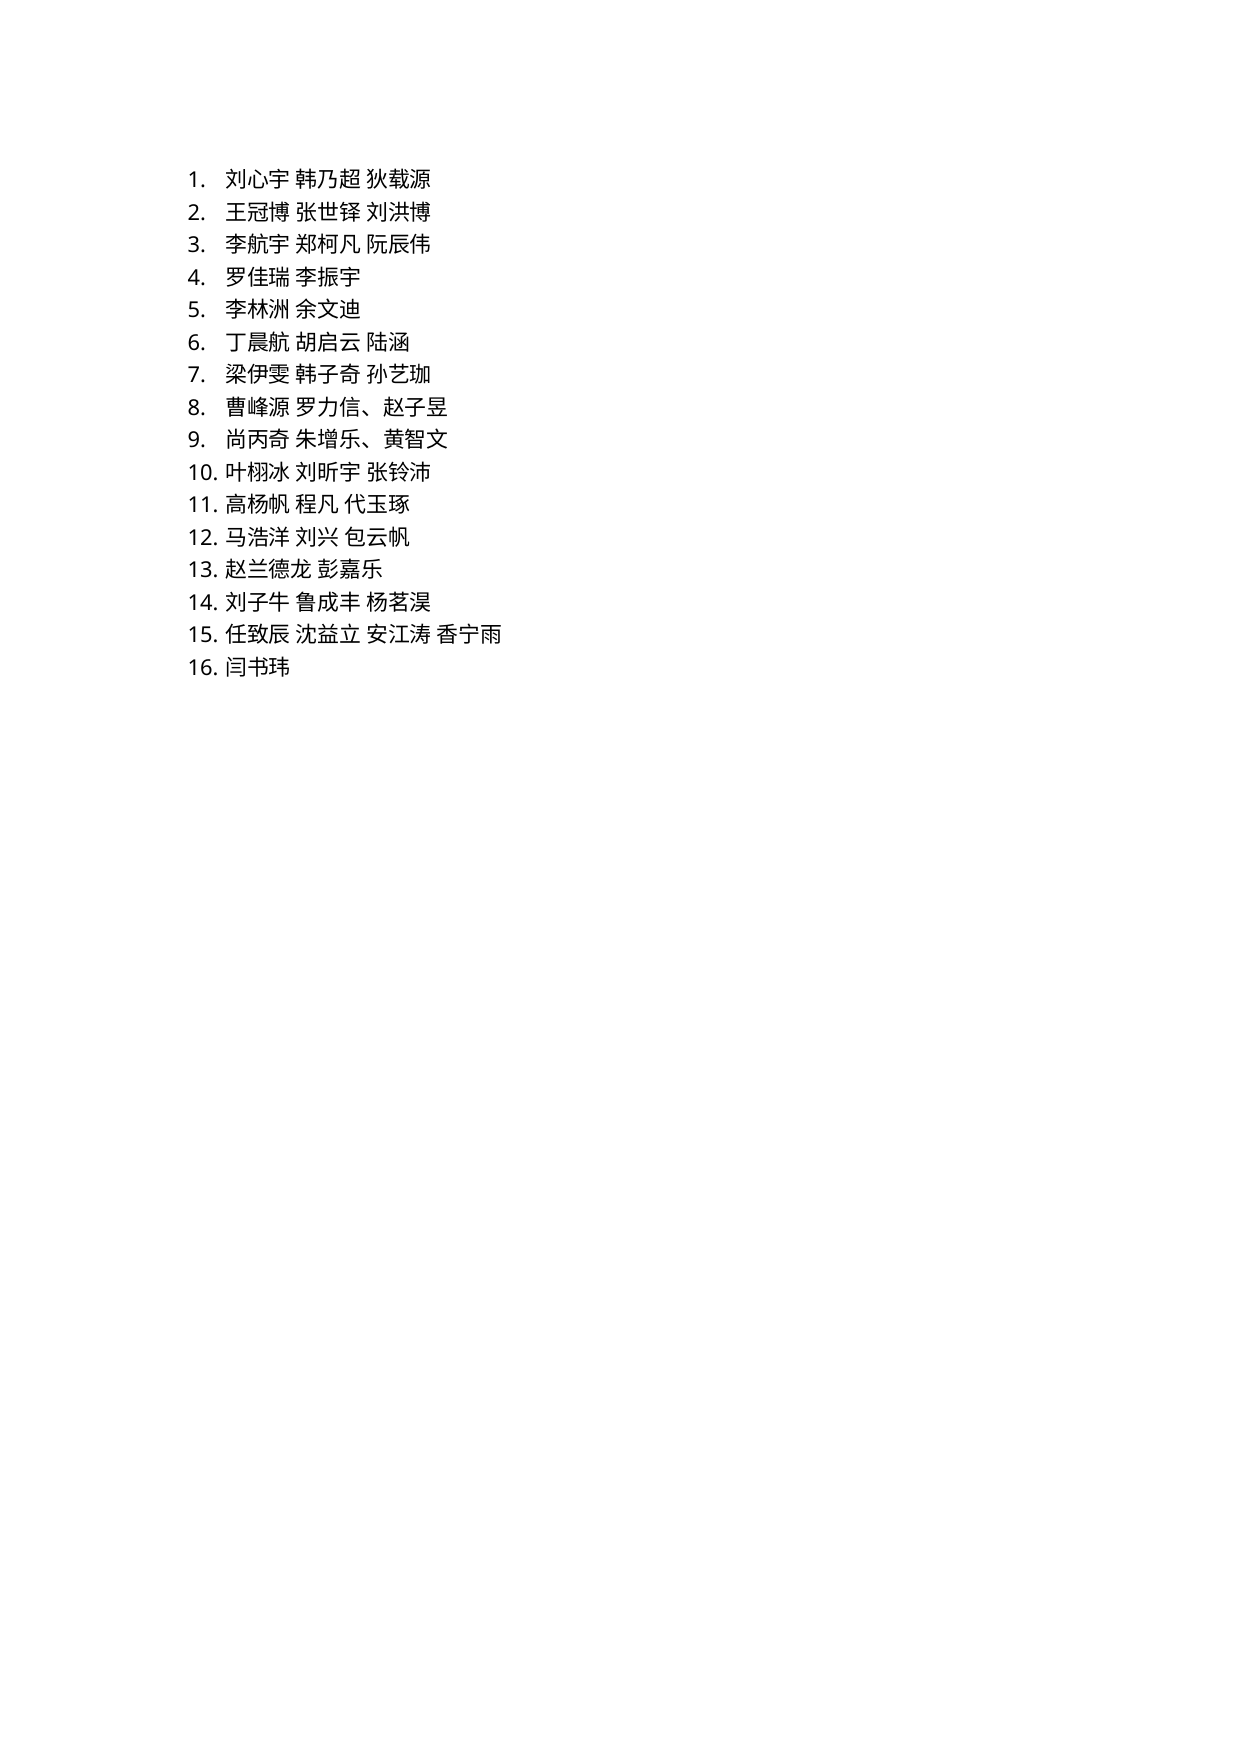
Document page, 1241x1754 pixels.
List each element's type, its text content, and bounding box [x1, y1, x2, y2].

list 叶栩冰 刘昕宇 张铃沛 [187, 454, 1053, 487]
list 曹峰源 罗力信、赵子昱 [187, 389, 1053, 422]
list 马浩洋 刘兴 包云帆 [187, 519, 1053, 552]
list 李林洲 余文迪 [187, 292, 1053, 324]
list 高杨帆 程凡 代玉琢 [187, 487, 1053, 519]
list 刘心宇 韩乃超 狄载源 [187, 162, 1053, 194]
list 李航宇 郑柯凡 阮辰伟 [187, 227, 1053, 259]
list 梁伊雯 韩子奇 孙艺珈 [187, 357, 1053, 389]
list 赵兰德龙 彭嘉乐 [187, 552, 1053, 584]
list 丁晨航 胡启云 陆涵 [187, 324, 1053, 357]
list 闫书玮 [187, 649, 1053, 682]
list 尚丙奇 朱增乐、黄智文 [187, 422, 1053, 454]
list 王冠博 张世铎 刘洪博 [187, 194, 1053, 227]
list 罗佳瑞 李振宇 [187, 259, 1053, 292]
list 任致辰 沈益立 安江涛 香宁雨 [187, 617, 1053, 649]
list 刘子牛 鲁成丰 杨茗淏 [187, 584, 1053, 617]
